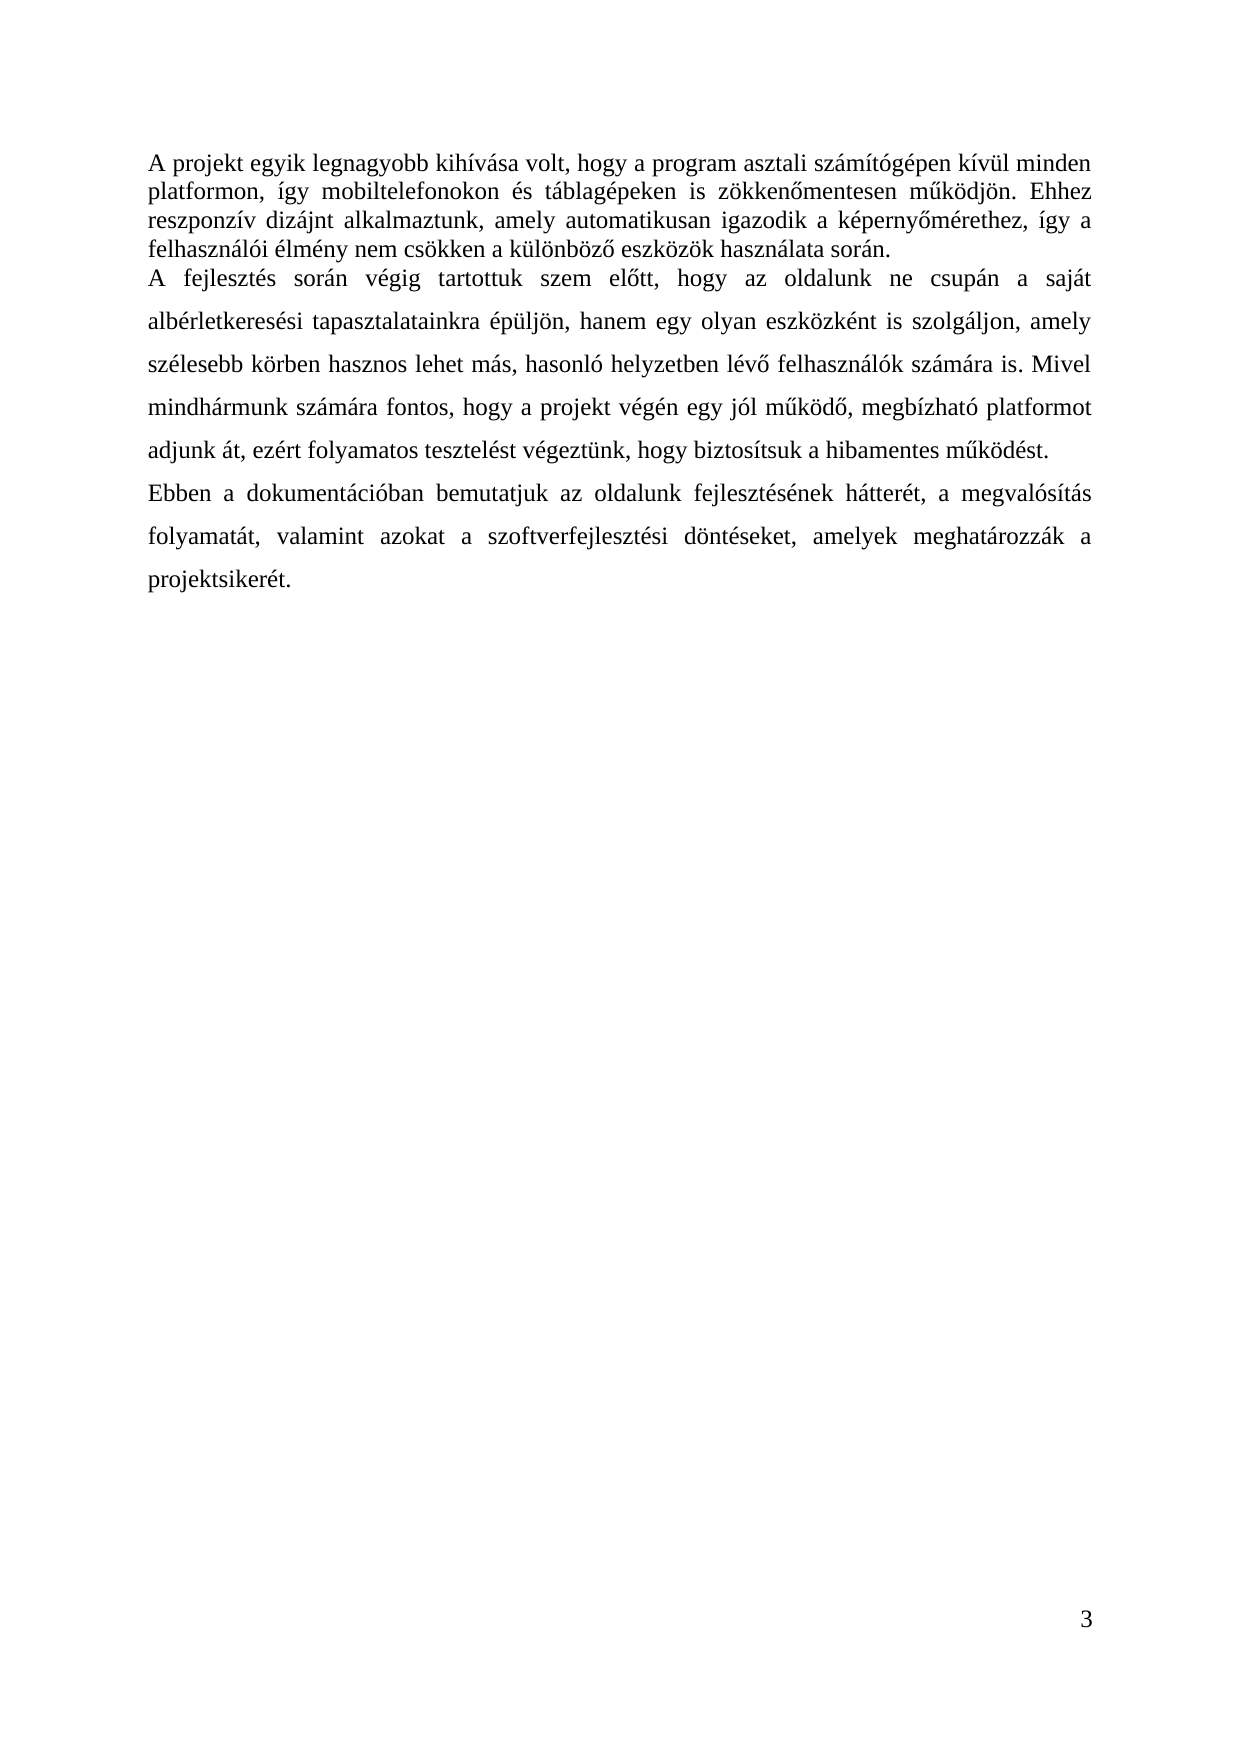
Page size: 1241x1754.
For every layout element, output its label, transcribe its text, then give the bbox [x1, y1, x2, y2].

text A fejlesztés során végig tartottuk szem előtt, hogy az oldalunk ne csupán a saját albérletkeresési tapasztalatainkra épüljön, hanem egy olyan eszközként is szolgáljon, amely szélesebb körben hasznos lehet más, hasonló helyzetben lévő felhasználók számára is. Mivel mindhármunk számára fontos, hogy a projekt végén egy jól működő, megbízható platformot adjunk át, ezért folyamatos tesztelést végeztünk, hogy biztosítsuk a hibamentes működést. [148, 263, 1092, 464]
text A projekt egyik legnagyobb kihívása volt, hogy a program asztali számítógépen kívül minden platformon, így mobiltelefonokon és táblagépeken is zökkenőmentesen működjön. Ehhez reszponzív dizájnt alkalmaztunk, amely automatikusan igazodik a képernyőmérethez, így a felhasználói élmény nem csökken a különböző eszközök használata során. [148, 148, 1092, 263]
text Ebben a dokumentációban bemutatjuk az oldalunk fejlesztésének hátterét, a megvalósítás folyamatát, valamint azokat a szoftverfejlesztési döntéseket, amelyek meghatározzák a projektsikerét. [148, 478, 1092, 593]
